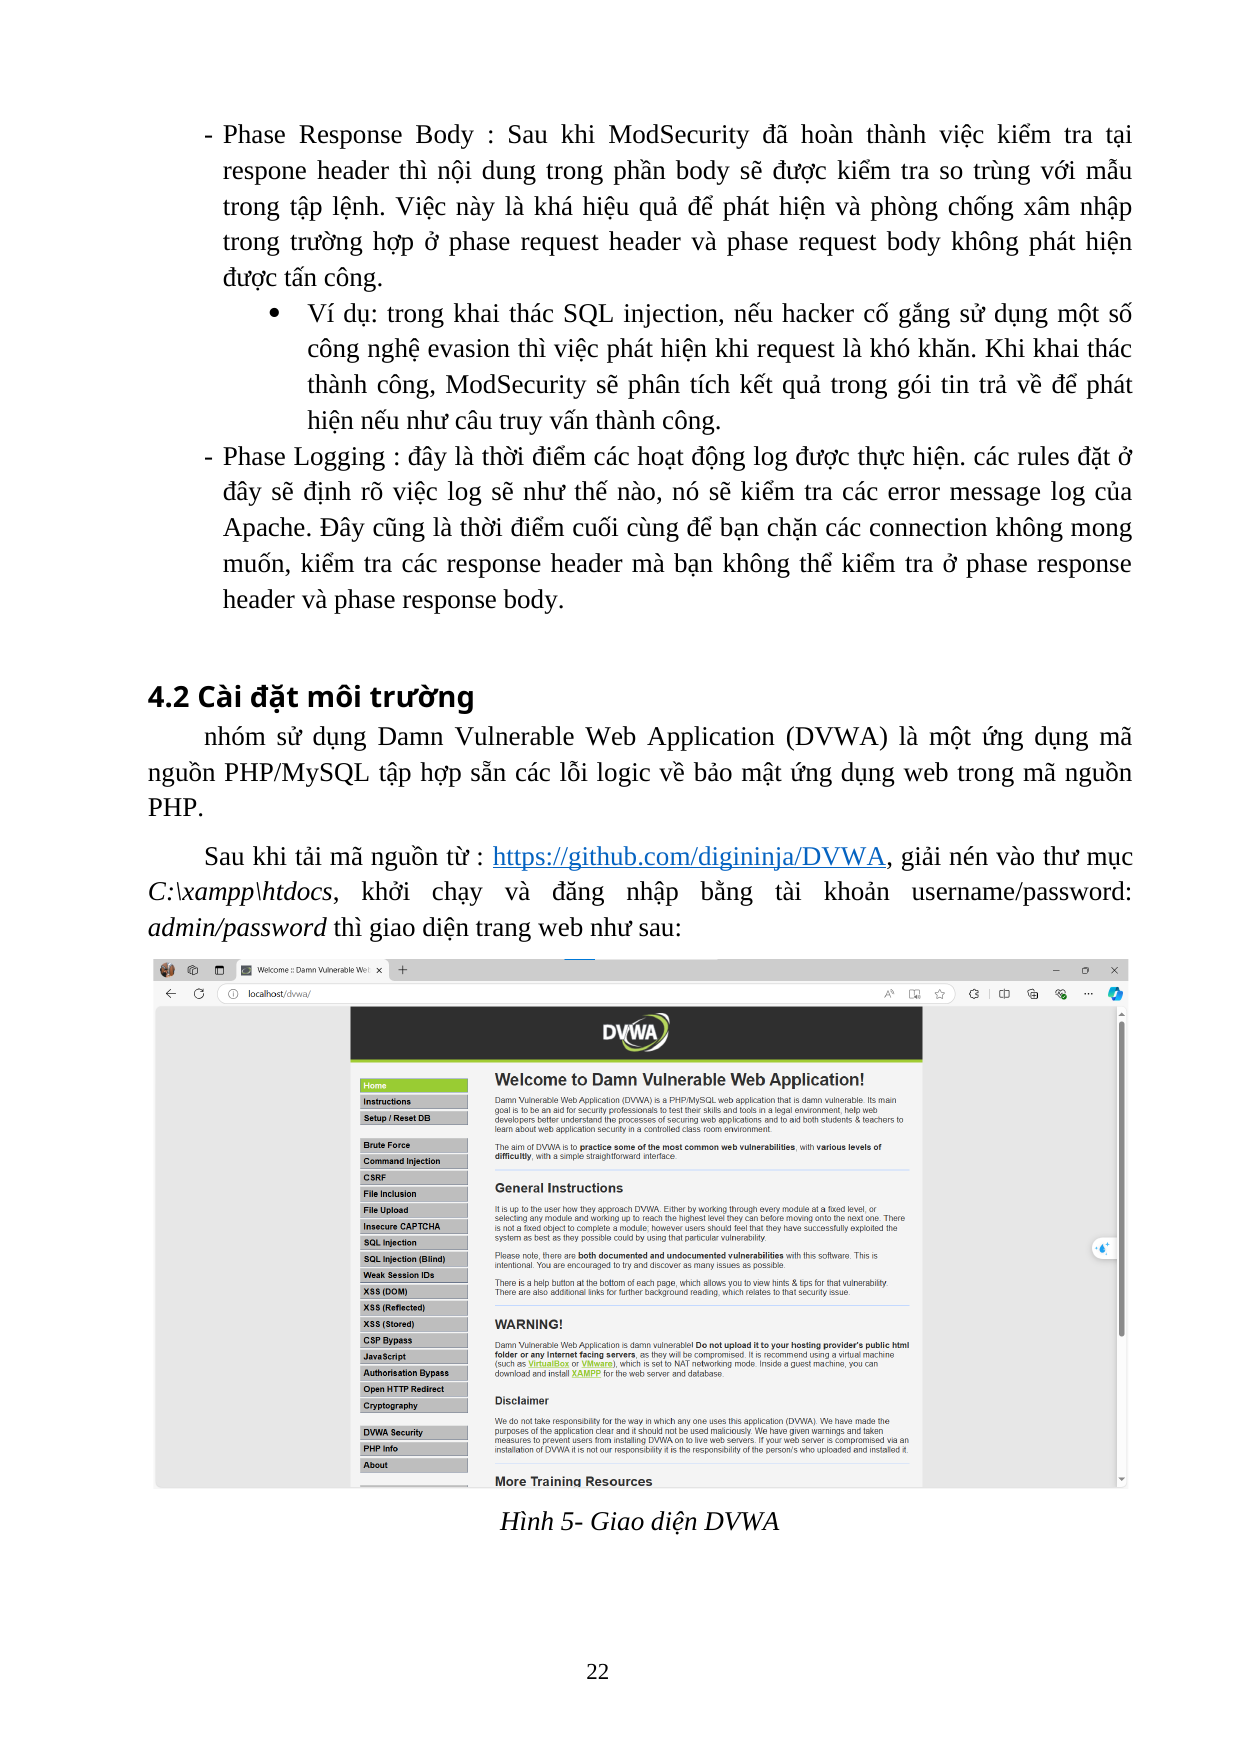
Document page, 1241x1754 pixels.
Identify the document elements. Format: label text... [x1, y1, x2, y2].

text Sau khi tải mã nguồn từ : https://github.com/digininja/DVWA, giải nén vào thư mục C:\xampp\htdocs, khởi chạy và đăng nhập bằng tài khoản username/password: admin/password thì giao diện trang web như sau: [148, 840, 1134, 942]
text Cài đặt môi trường [148, 676, 1134, 716]
list Phase Response Body : Sau khi ModSecurity đã hoàn thành việc kiểm tra tại respone header thì nội dung trong phần body sẽ được kiểm tra so trùng với mẫu trong tập lệnh. Việc này là khá hiệu quả để phát hiện và phòng chống xâm nhập trong trường hợp ở phase request header và phase request body không phát hiện được tấn công. [204, 118, 1134, 292]
text Hình 5- Giao diện DVWA [148, 1505, 1134, 1537]
picture [153, 959, 1129, 1489]
list Ví dụ: trong khai thác SQL injection, nếu hacker cố gắng sử dụng một số công nghệ evasion thì việc phát hiện khi request là khó khăn. Khi khai thác thành công, ModSecurity sẽ phân tích kết quả trong gói tin trả về để phát hiện nếu như câu truy vấn thành công. [269, 297, 1134, 435]
list Phase Logging : đây là thời điểm các hoạt động log được thực hiện. các rules đặt ở đây sẽ định rõ việc log sẽ như thế nào, nó sẽ kiểm tra các error message log của Apache. Đây cũng là thời điểm cuối cùng để bạn chặn các connection không mong muốn, kiểm tra các response header mà bạn không thể kiểm tra ở phase response header và phase response body. [204, 440, 1134, 614]
text nhóm sử dụng Damn Vulnerable Web Application (DVWA) là một ứng dụng mã nguồn PHP/MySQL tập hợp sẵn các lỗi logic về bảo mật ứng dụng web trong mã nguồn PHP. [148, 720, 1134, 823]
